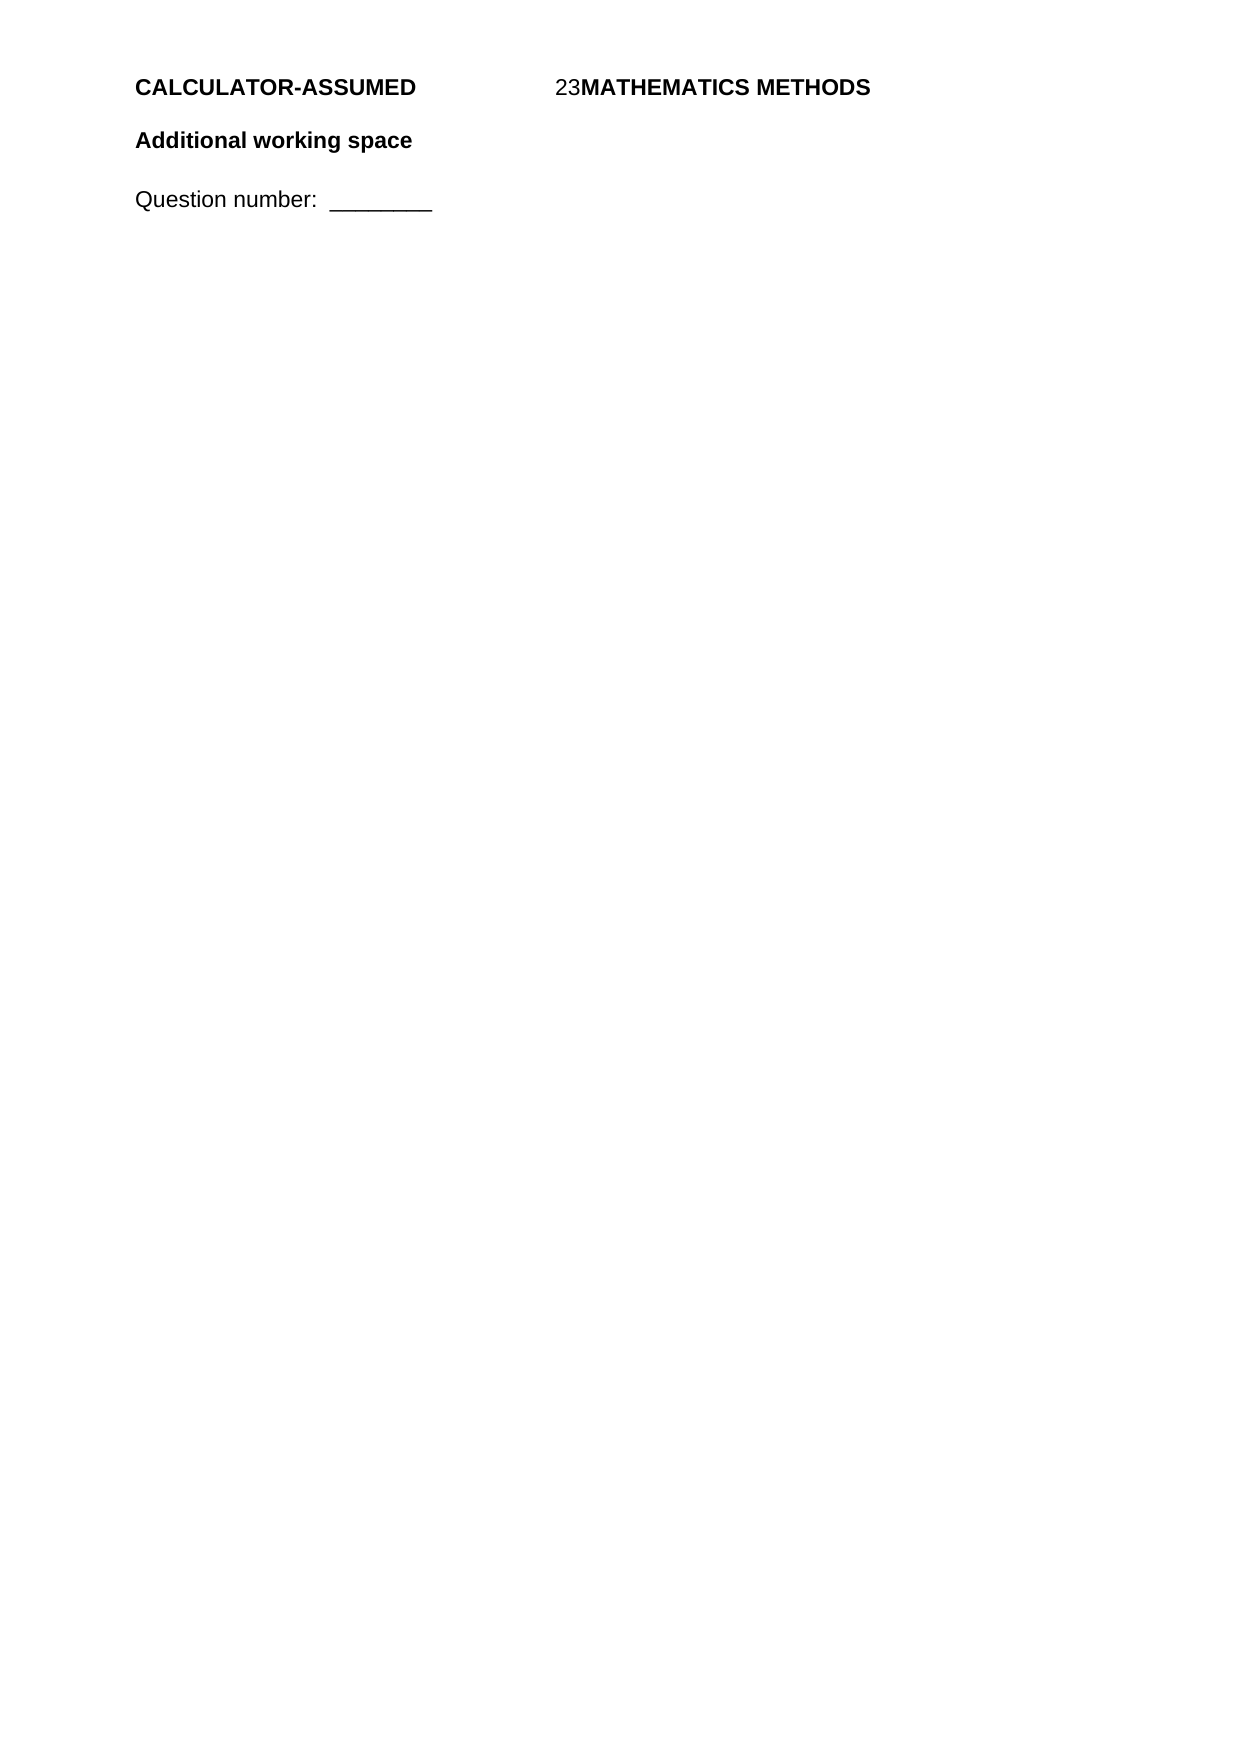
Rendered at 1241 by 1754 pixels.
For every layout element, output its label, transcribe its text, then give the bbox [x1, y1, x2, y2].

text Question number: ________ [135, 186, 1105, 213]
text Additional working space [135, 127, 1105, 153]
